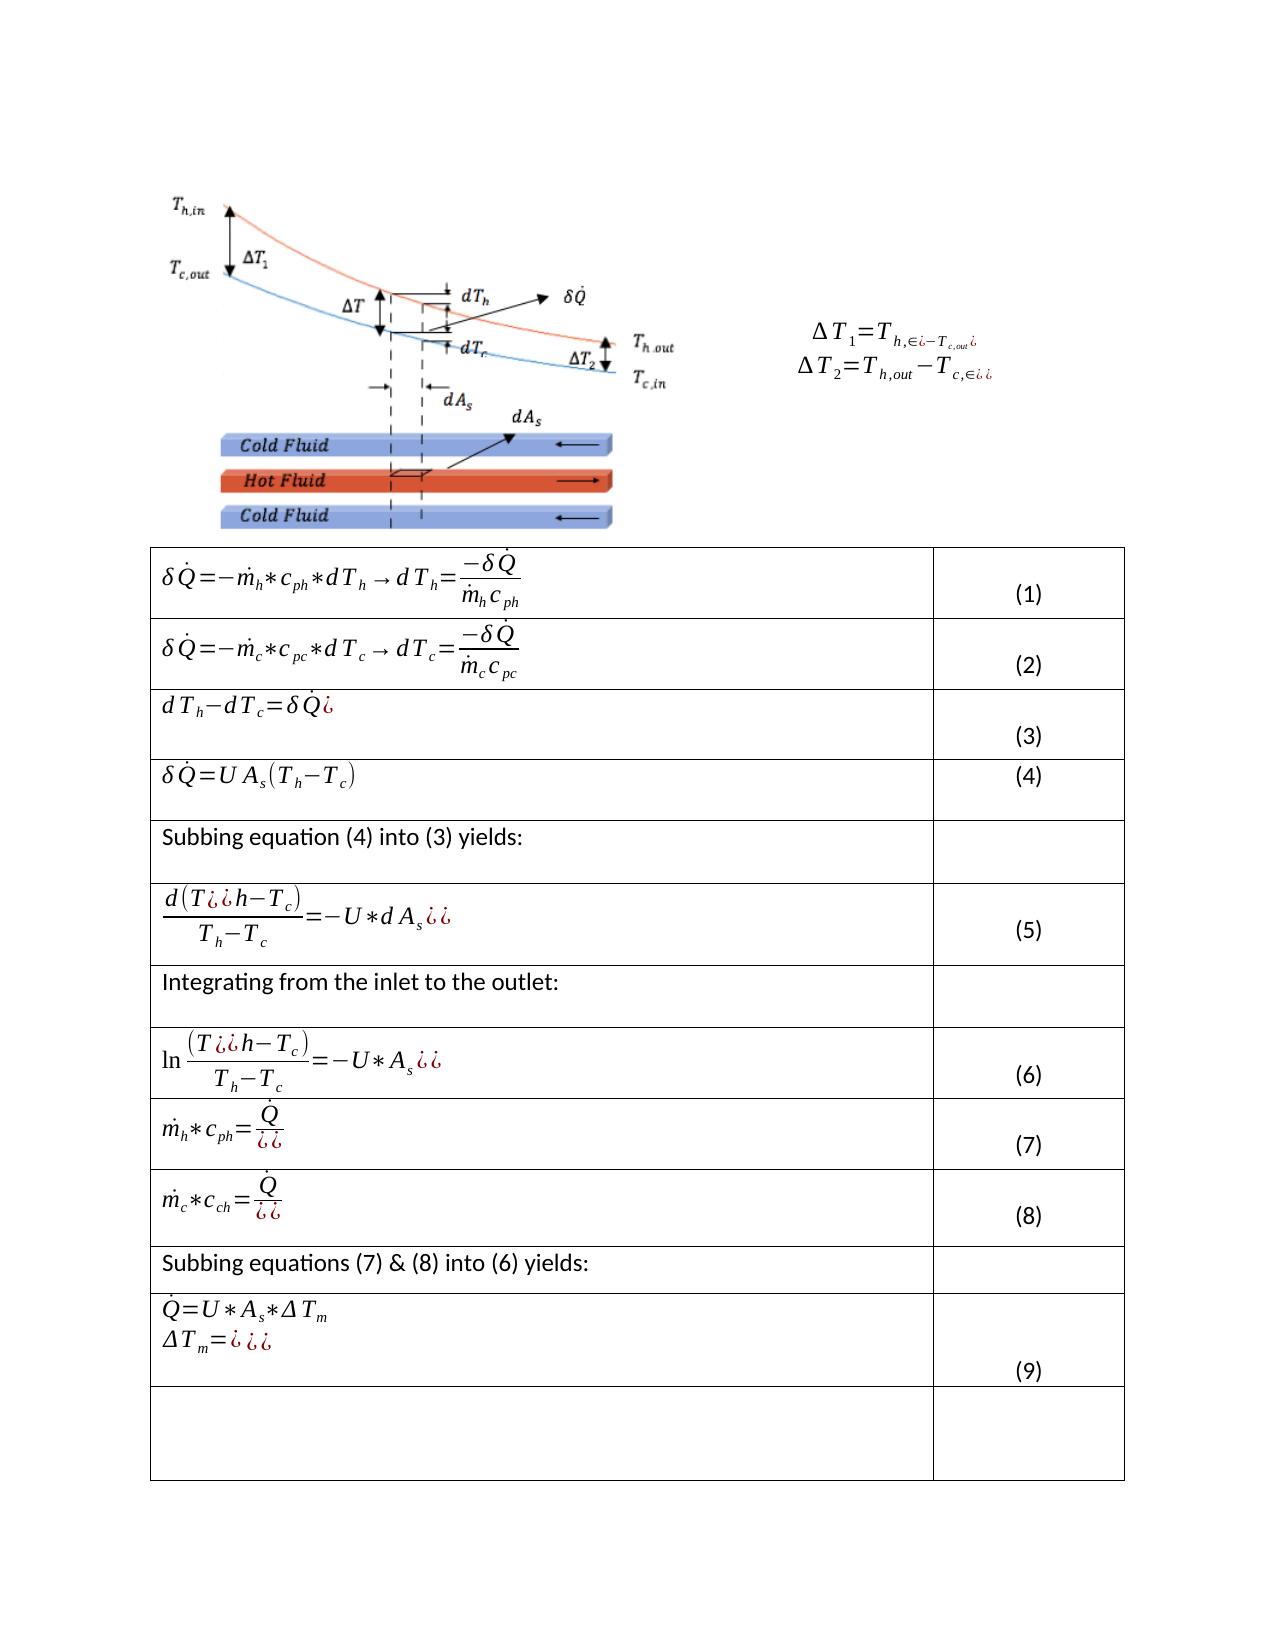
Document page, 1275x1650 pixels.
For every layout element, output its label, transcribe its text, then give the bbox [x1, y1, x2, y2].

table_cell Subbing equations (7) & (8) into (6) yields: [151, 1247, 933, 1293]
table_cell [151, 1294, 933, 1386]
table_cell (3) [934, 690, 1124, 759]
table_cell [934, 1247, 1124, 1293]
table_cell [151, 690, 933, 759]
table_cell [934, 966, 1124, 1027]
table_cell (4) [934, 760, 1124, 820]
table_cell (6) [934, 1028, 1124, 1098]
table_cell [151, 1028, 933, 1098]
table_cell [151, 1170, 933, 1246]
table_cell Integrating from the inlet to the outlet: [151, 966, 933, 1027]
table_cell [151, 884, 933, 965]
table_cell (8) [934, 1170, 1124, 1246]
table_header [151, 548, 933, 618]
table_cell [151, 760, 933, 820]
table_cell [934, 821, 1124, 882]
table_cell Subbing equation (4) into (3) yields: [151, 821, 933, 882]
picture [150, 181, 692, 539]
table_cell [151, 1099, 933, 1169]
table_cell [934, 1387, 1124, 1480]
table_cell [151, 619, 933, 688]
table_cell (2) [934, 619, 1124, 688]
table_cell (7) [934, 1099, 1124, 1169]
table_header (1) [934, 548, 1124, 618]
table_cell (9) [934, 1294, 1124, 1386]
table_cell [151, 1387, 933, 1480]
table_cell (5) [934, 884, 1124, 965]
